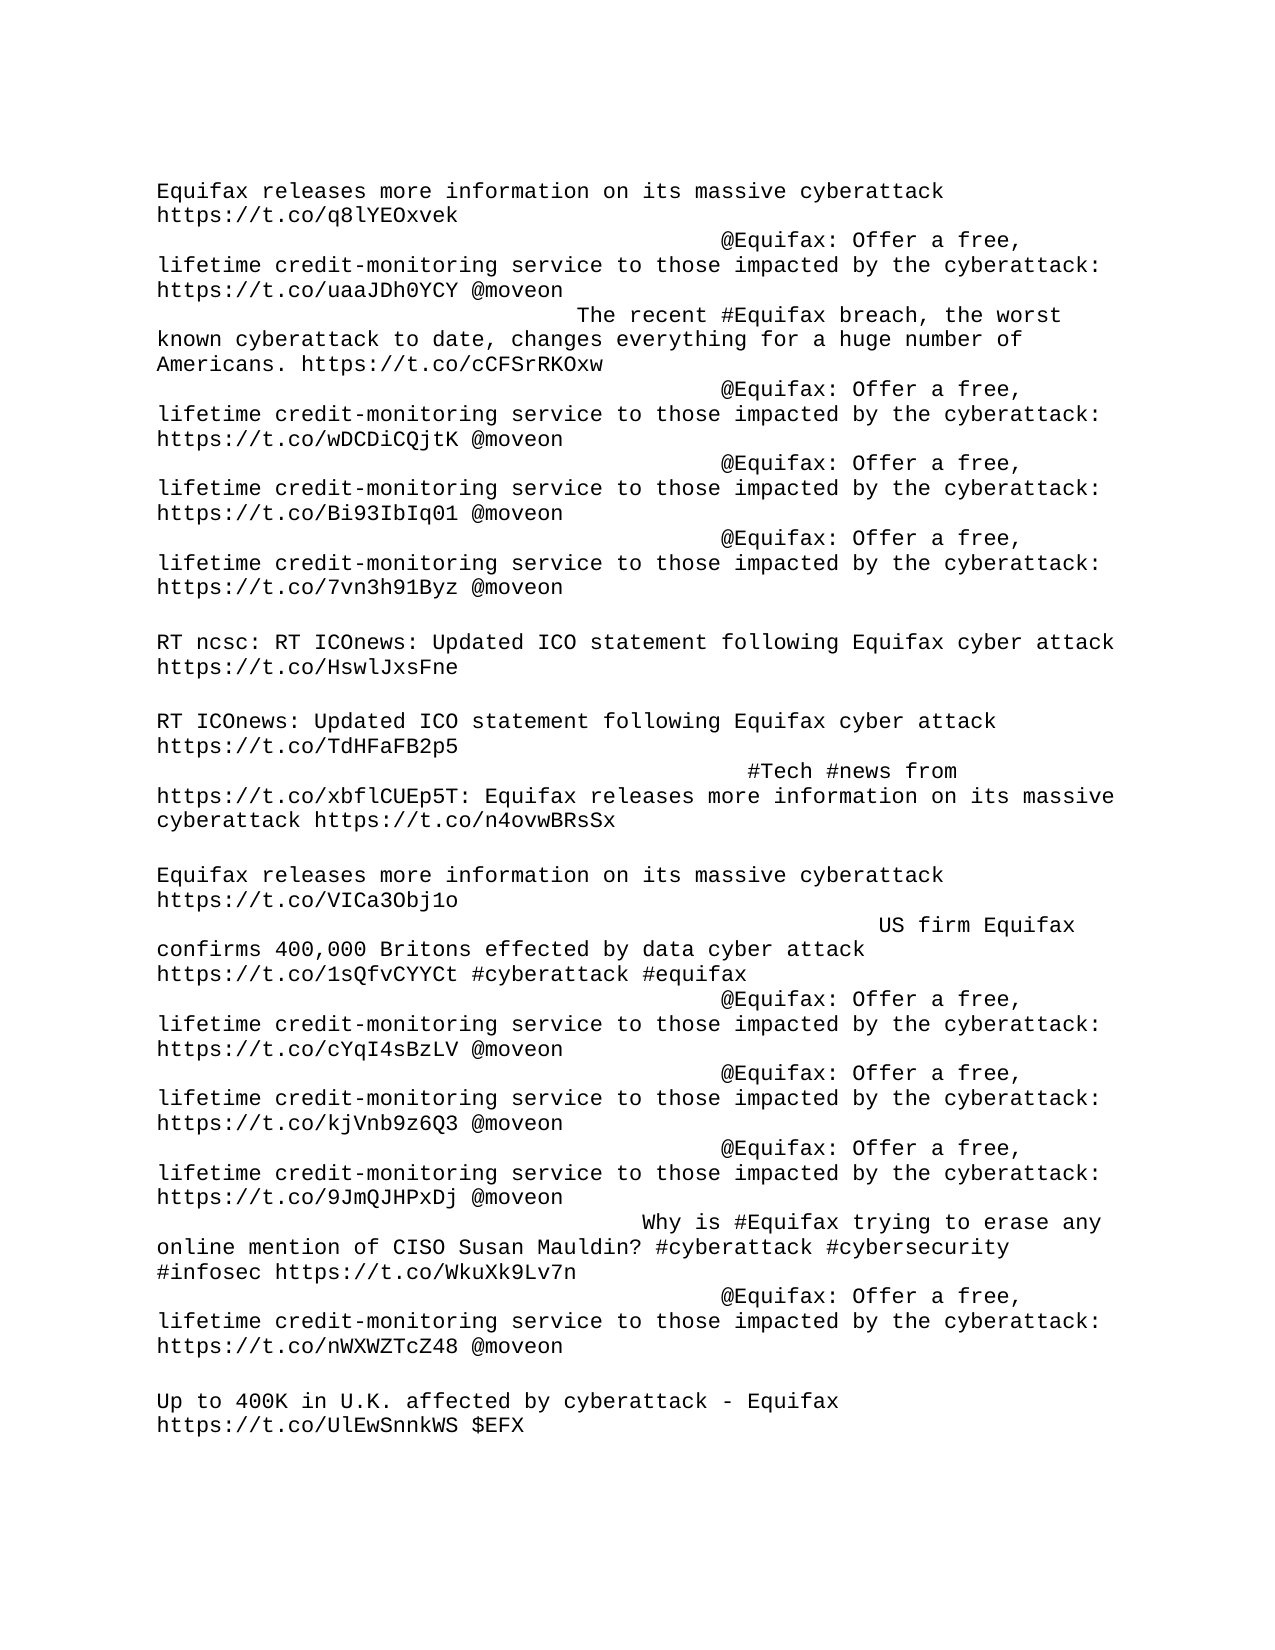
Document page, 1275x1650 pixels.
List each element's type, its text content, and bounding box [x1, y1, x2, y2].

text @Equifax: Offer a free, lifetime credit-monitoring service to those impacted by the cyberattack: https://t.co/cYqI4sBzLV @moveon [156, 988, 1118, 1062]
text RT ncsc: RT ICOnews: Updated ICO statement following Equifax cyber attack https://t.co/HswlJxsFne [156, 601, 1118, 681]
text US firm Equifax confirms 400,000 Britons effected by data cyber attack https://t.co/1sQfvCYYCt #cyberattack #equifax [156, 914, 1118, 988]
text @Equifax: Offer a free, lifetime credit-monitoring service to those impacted by the cyberattack: https://t.co/uaaJDh0YCY @moveon [156, 229, 1118, 304]
text RT ICOnews: Updated ICO statement following Equifax cyber attack https://t.co/TdHFaFB2p5 [156, 681, 1118, 760]
text @Equifax: Offer a free, lifetime credit-monitoring service to those impacted by the cyberattack: https://t.co/wDCDiCQjtK @moveon [156, 378, 1118, 452]
text The recent #Equifax breach, the worst known cyberattack to date, changes everything for a huge number of Americans. https://t.co/cCFSrRKOxw [156, 304, 1118, 378]
text @Equifax: Offer a free, lifetime credit-monitoring service to those impacted by the cyberattack: https://t.co/Bi93IbIq01 @moveon [156, 452, 1118, 527]
text #Tech #news from https://t.co/xbflCUEp5T: Equifax releases more information on its massive cyberattack https://t.co/n4ovwBRsSx [156, 760, 1118, 834]
text @Equifax: Offer a free, lifetime credit-monitoring service to those impacted by the cyberattack: https://t.co/kjVnb9z6Q3 @moveon [156, 1062, 1118, 1137]
text Equifax releases more information on its massive cyberattack https://t.co/q8lYEOxvek [156, 150, 1118, 229]
text Equifax releases more information on its massive cyberattack https://t.co/VICa3Obj1o [156, 834, 1118, 914]
text @Equifax: Offer a free, lifetime credit-monitoring service to those impacted by the cyberattack: https://t.co/9JmQJHPxDj @moveon [156, 1137, 1118, 1211]
text Up to 400K in U.K. affected by cyberattack - Equifax https://t.co/UlEwSnnkWS $EFX [156, 1360, 1118, 1439]
text @Equifax: Offer a free, lifetime credit-monitoring service to those impacted by the cyberattack: https://t.co/7vn3h91Byz @moveon [156, 527, 1118, 601]
text @Equifax: Offer a free, lifetime credit-monitoring service to those impacted by the cyberattack: https://t.co/nWXWZTcZ48 @moveon [156, 1286, 1118, 1360]
text Why is #Equifax trying to erase any online mention of CISO Susan Mauldin? #cyberattack #cybersecurity #infosec https://t.co/WkuXk9Lv7n [156, 1211, 1118, 1286]
